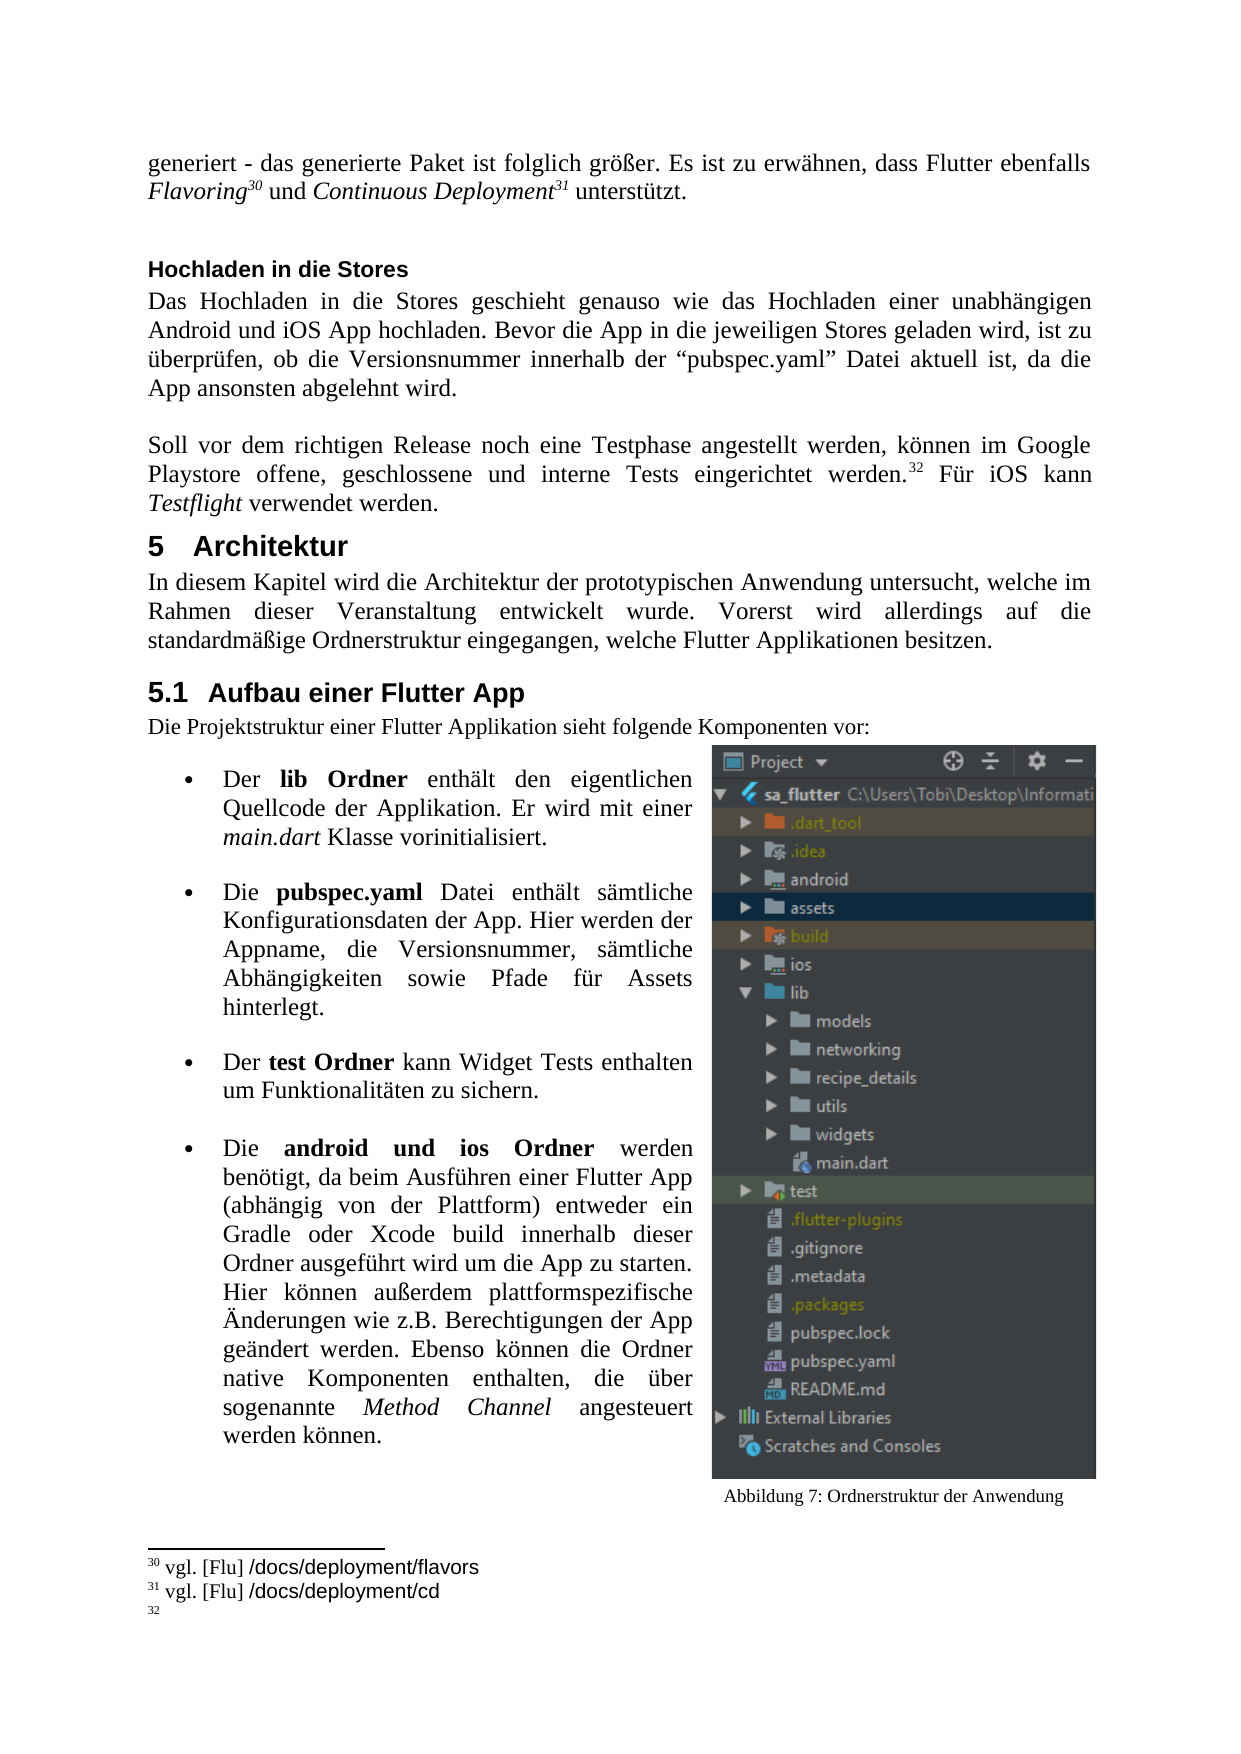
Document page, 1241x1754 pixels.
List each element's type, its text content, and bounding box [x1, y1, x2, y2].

text Das Hochladen in die Stores geschieht genauso wie das Hochladen einer unabhängigen Android und iOS App hochladen. Bevor die App in die jeweiligen Stores geladen wird, ist zu überprüfen, ob die Versionsnummer innerhalb der “pubspec.yaml” Datei aktuell ist, da die App ansonsten abgelehnt wird. [148, 286, 1092, 401]
subtitle Architektur [148, 529, 1092, 562]
list Die android und ios Ordner werden benötigt, da beim Ausführen einer Flutter App (abhängig von der Plattform) entweder ein Gradle oder Xcode build innerhalb dieser Ordner ausgeführt wird um die App zu starten. Hier können außerdem plattformspezifische Änderungen wie z.B. Berechtigungen der App geändert werden. Ebenso können die Ordner native Komponenten enthalten, die über sogenannte Method Channel angesteuert werden können. [185, 1133, 711, 1449]
list Der lib Ordner enthält den eigentlichen Quellcode der Applikation. Er wird mit einer main.dart Klasse vorinitialisiert. [185, 764, 711, 850]
list Der test Ordner kann Widget Tests enthalten um Funktionalitäten zu sichern. [185, 1047, 711, 1104]
text Die Projektstruktur einer Flutter Applikation sieht folgende Komponenten vor: [148, 713, 1092, 739]
subtitle Hochladen in die Stores [148, 256, 1092, 283]
text In diesem Kapitel wird die Architektur der prototypischen Anwendung untersucht, welche im Rahmen dieser Veranstaltung entwickelt wurde. Vorerst wird allerdings auf die standardmäßige Ordnerstruktur eingegangen, welche Flutter Applikationen besitzen. [148, 567, 1092, 654]
list Die pubspec.yaml Datei enthält sämtliche Konfigurationsdaten der App. Hier werden der Appname, die Versionsnummer, sämtliche Abhängigkeiten sowie Pfade für Assets hinterlegt. [185, 877, 711, 1021]
picture [711, 745, 1097, 1479]
text Soll vor dem richtigen Release noch eine Testphase angestellt werden, können im Google Playstore offene, geschlossene und interne Tests eingerichtet werden. Für iOS kann Testflight verwendet werden. [148, 430, 1092, 516]
subtitle Aufbau einer Flutter App [148, 674, 1092, 708]
